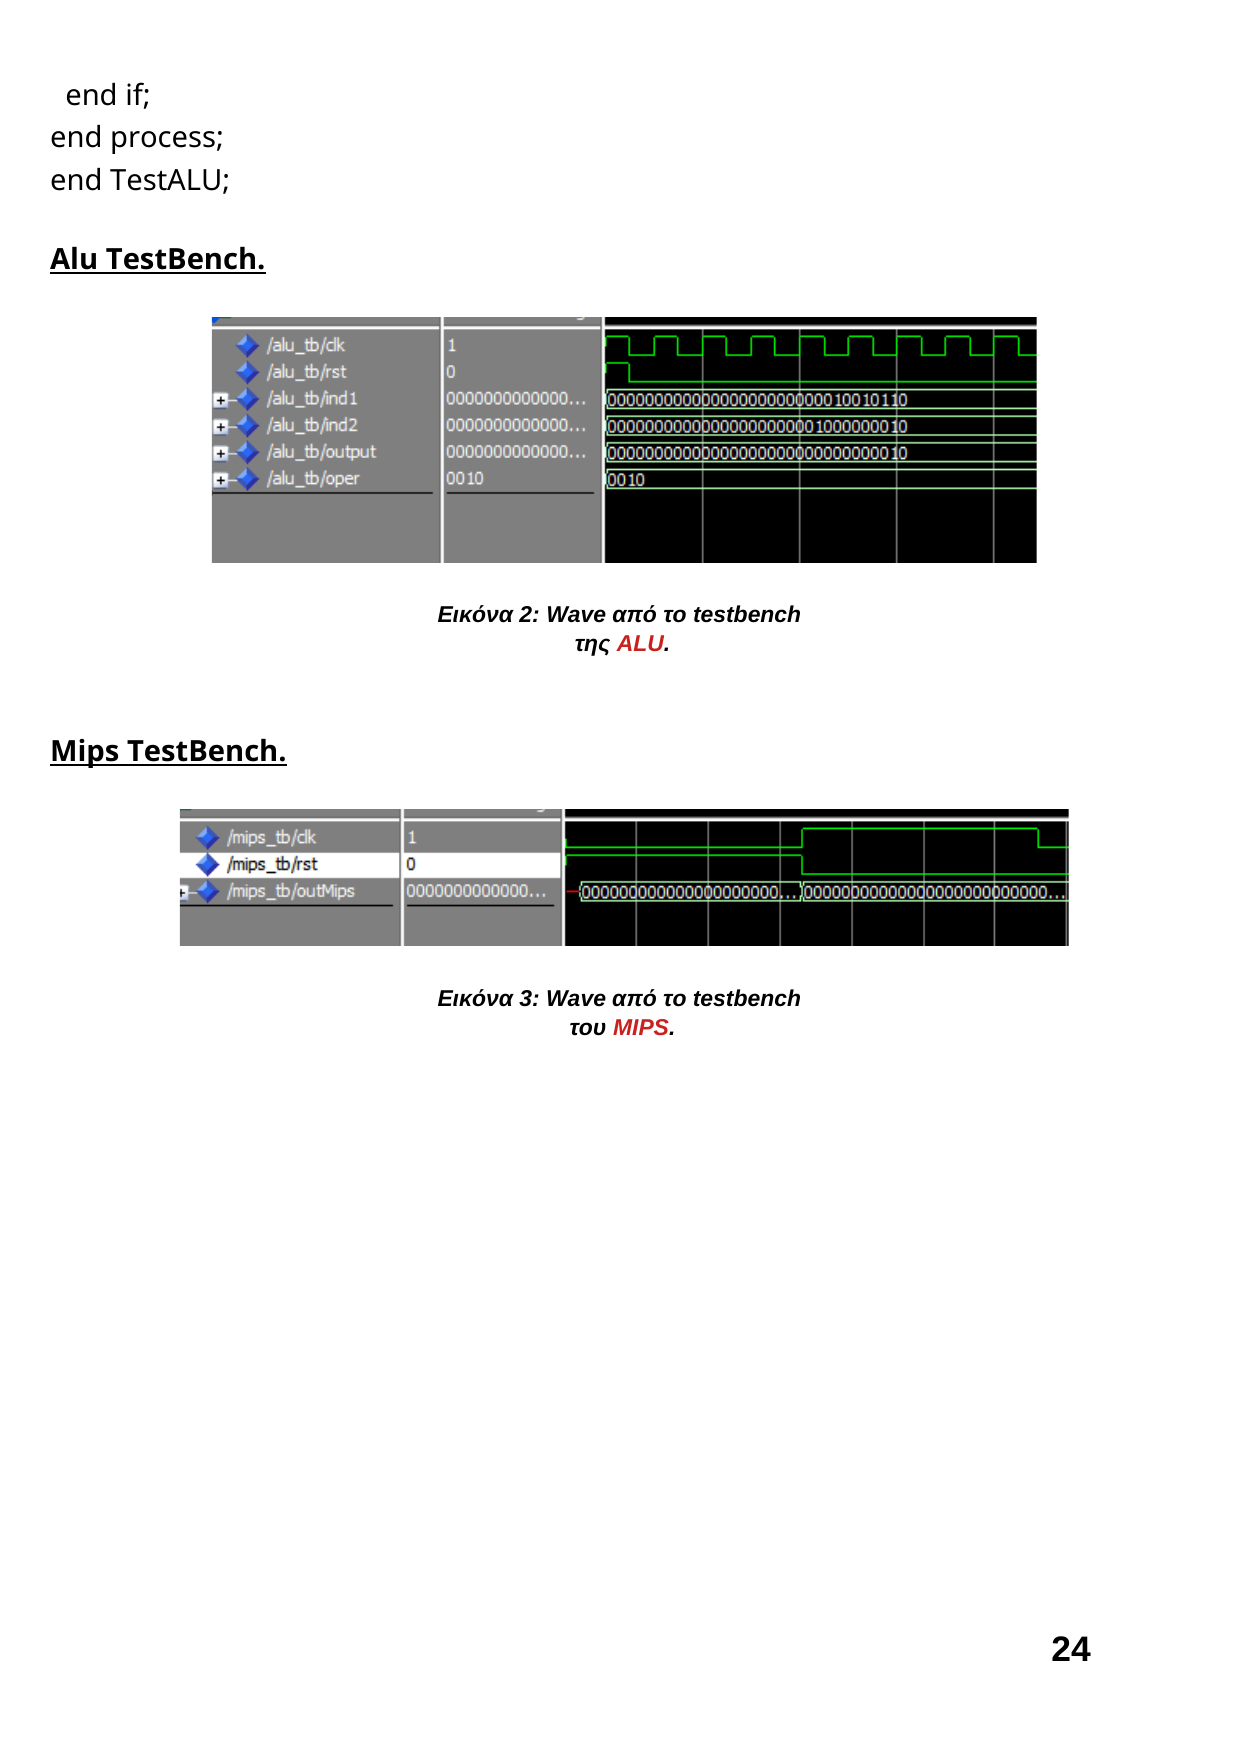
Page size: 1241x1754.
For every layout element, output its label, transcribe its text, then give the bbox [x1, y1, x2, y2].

text end TestALU; [50, 159, 1190, 199]
text Εικόνα 2: Wave από το testbench [50, 601, 1190, 628]
text του MIPS. [50, 1014, 1190, 1040]
text Alu TestBench. [50, 238, 1190, 278]
text Mips TestBench. [50, 731, 1190, 770]
picture [179, 809, 1069, 946]
text end if; [50, 74, 1190, 113]
text end process; [50, 117, 1190, 156]
text της ALU. [50, 630, 1190, 656]
picture [211, 317, 1037, 563]
text Εικόνα 3: Wave από το testbench [50, 985, 1190, 1012]
